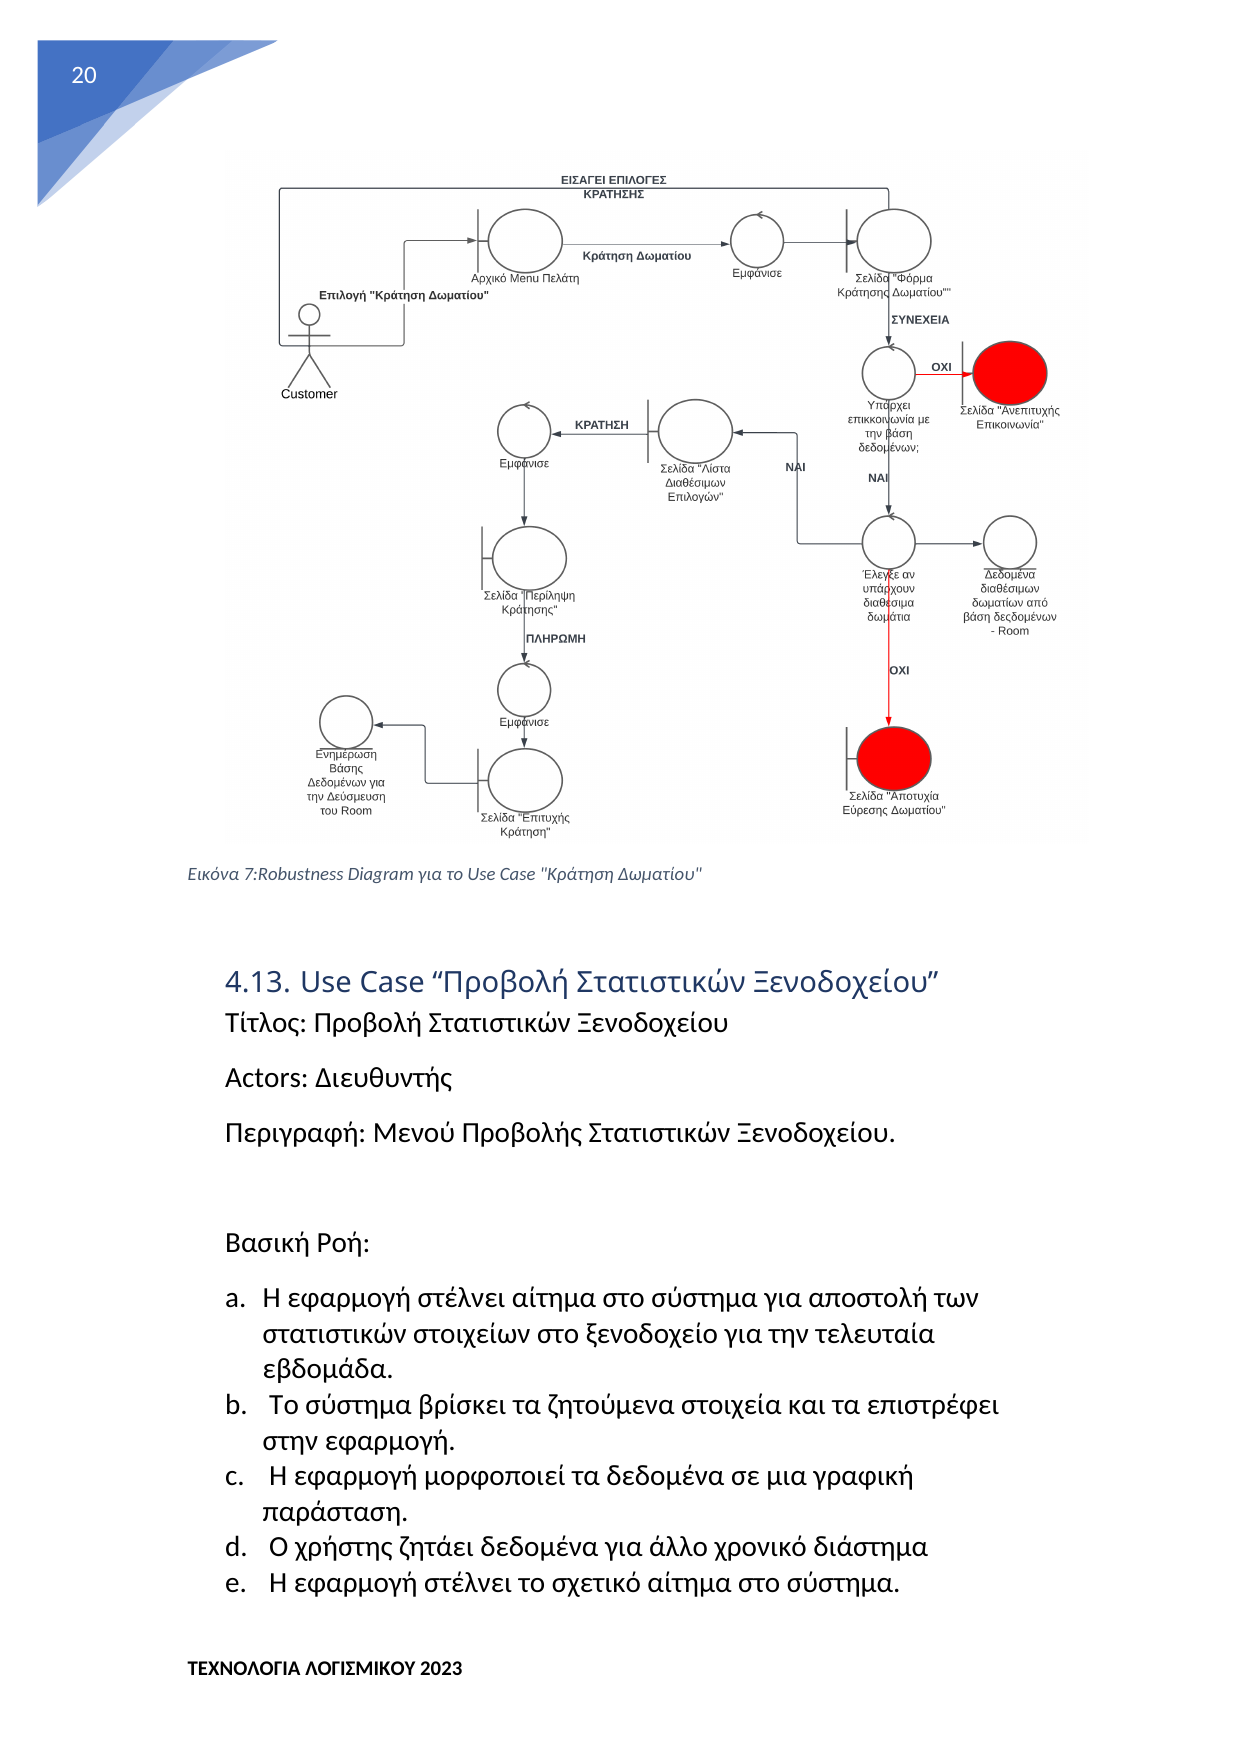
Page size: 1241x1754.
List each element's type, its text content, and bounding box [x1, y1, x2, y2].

text Εικόνα 7:Robustness Diagram για το Use Case "Κράτηση Δωματίου" [187, 862, 1053, 885]
list Η εφαρμογή στέλνει αίτημα στο σύστημα για αποστολή των στατιστικών στοιχείων στο ξενοδοχείο για την τελευταία εβδομάδα. [225, 1279, 1053, 1386]
text Τίτλος: Προβολή Στατιστικών Ξενοδοχείου [187, 1004, 1053, 1039]
text Βασική Ροή: [187, 1224, 1053, 1260]
text Περιγραφή: Μενού Προβολής Στατιστικών Ξενοδοχείου. [225, 1114, 1053, 1149]
list Ο χρήστης ζητάει δεδομένα για άλλο χρονικό διάστημα [225, 1528, 1053, 1564]
list Η εφαρμογή μορφοποιεί τα δεδομένα σε μια γραφική παράσταση. [225, 1457, 1053, 1528]
list Το σύστημα βρίσκει τα ζητούμενα στοιχεία και τα επιστρέφει στην εφαρμογή. [225, 1386, 1053, 1457]
list Η εφαρμογή στέλνει το σχετικό αίτημα στο σύστημα. [225, 1564, 1053, 1600]
text Actors: Διευθυντής [187, 1059, 1053, 1094]
subtitle Use Case “Προβολή Στατιστικών Ξενοδοχείου” [225, 961, 1053, 1001]
picture [37, 40, 1089, 844]
